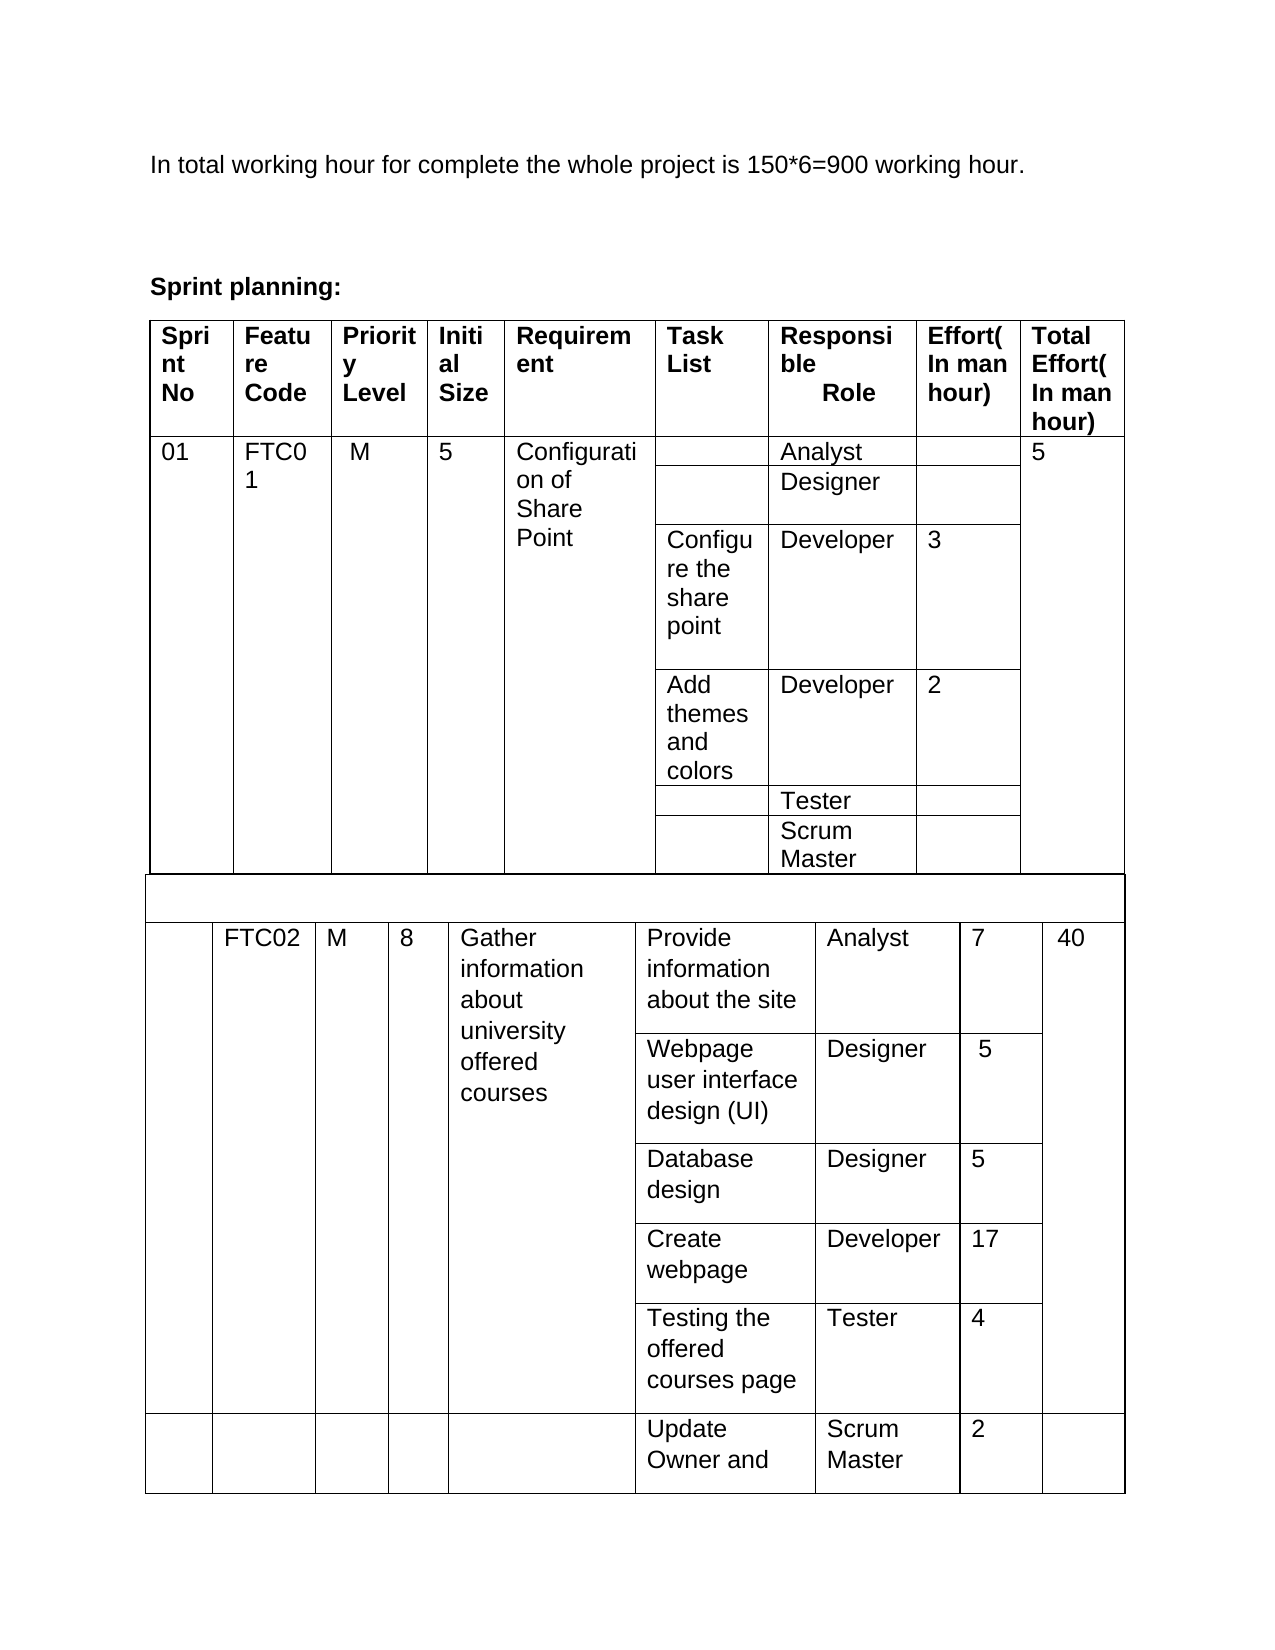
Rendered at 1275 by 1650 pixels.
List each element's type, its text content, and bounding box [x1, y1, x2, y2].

table_cell [656, 437, 768, 465]
table_cell Database design [636, 1144, 815, 1223]
table_cell 17 [961, 1224, 1042, 1302]
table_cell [636, 1414, 815, 1493]
table_cell M [316, 923, 388, 1413]
table_cell Analyst [816, 923, 959, 1033]
table_header [146, 875, 1124, 922]
table_cell 4 [961, 1304, 1042, 1413]
table_cell [146, 923, 212, 1413]
table_cell [146, 1414, 212, 1493]
table_cell [917, 437, 1020, 465]
table_cell Scrum Master [816, 1414, 959, 1493]
table_cell Designer [816, 1144, 959, 1223]
table_cell 8 [389, 923, 448, 1413]
table_cell Developer [769, 525, 916, 669]
table_header Total Effort(In man hour) [1021, 321, 1124, 436]
table_cell 40 [1043, 923, 1124, 1413]
table_cell 3 [917, 525, 1020, 669]
table_cell [1043, 1414, 1124, 1493]
table_cell Configuration of Share Point [505, 437, 655, 873]
table_cell Scrum Master [769, 816, 916, 873]
table_header Sprint No [151, 321, 233, 436]
table_cell Create webpage [636, 1224, 815, 1302]
table_cell Gather information about university offered courses [449, 923, 635, 1413]
table_cell Developer [816, 1224, 959, 1302]
text Sprint planning: [150, 272, 1125, 301]
table_cell FTC02 [213, 923, 315, 1413]
table_cell [316, 1414, 388, 1493]
table_cell Designer [769, 466, 916, 524]
table_cell Developer [769, 670, 916, 785]
table_cell 2 [917, 670, 1020, 785]
table_cell [213, 1414, 315, 1493]
table_cell 5 [428, 437, 504, 873]
table_cell [656, 786, 768, 814]
table_header Initial Size [428, 321, 504, 436]
table_cell 5 [1021, 437, 1124, 873]
table_cell Designer [816, 1034, 959, 1143]
table_cell Configure the share point [656, 525, 768, 669]
table_cell [656, 816, 768, 873]
table_cell Testing the offered courses page [636, 1304, 815, 1413]
table_cell Add themes and colors [656, 670, 768, 785]
text In total working hour for complete the whole project is 150*6=900 working hour. [150, 150, 1125, 179]
table_cell 5 [961, 1144, 1042, 1223]
table_cell [389, 1414, 448, 1493]
table_header Responsible Role [769, 321, 916, 436]
table_header Priority Level [332, 321, 427, 436]
table_cell 5 [961, 1034, 1042, 1143]
table_cell 01 [151, 437, 233, 873]
table_header Task List [656, 321, 768, 436]
table_cell Webpage user interface design (UI) [636, 1034, 815, 1143]
table_cell M [332, 437, 427, 873]
table_cell [917, 816, 1020, 873]
table_cell 2 [961, 1414, 1042, 1493]
table_header Feature Code [234, 321, 331, 436]
table_cell 7 [961, 923, 1042, 1033]
table_cell FTC01 [234, 437, 331, 873]
table_cell Tester [769, 786, 916, 814]
table_cell Analyst [769, 437, 916, 465]
table_cell [917, 466, 1020, 524]
table_cell [656, 466, 768, 524]
table_cell Provide information about the site [636, 923, 815, 1033]
table_cell Tester [816, 1304, 959, 1413]
table_header Requirement [505, 321, 655, 436]
table_cell [917, 786, 1020, 814]
table_header Effort(In man hour) [917, 321, 1020, 436]
table_cell [449, 1414, 635, 1493]
